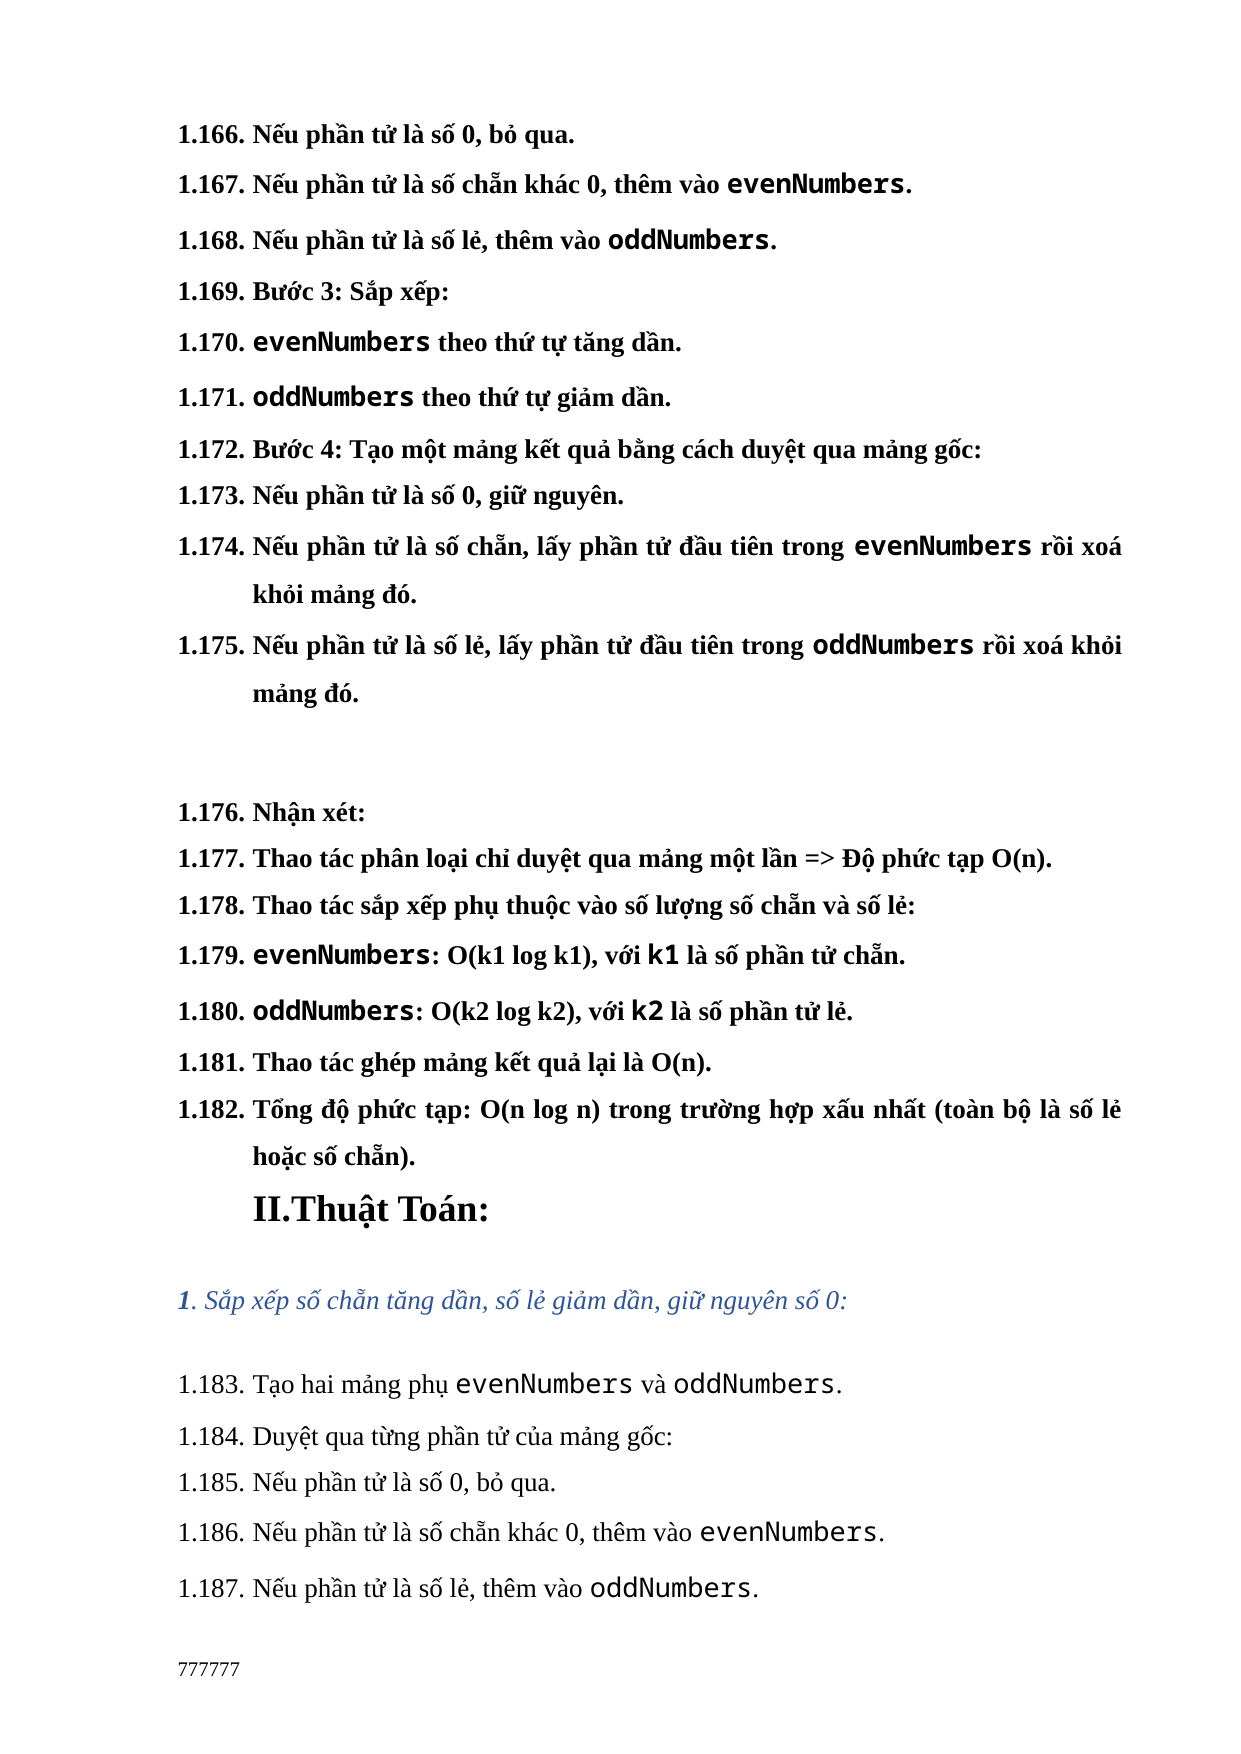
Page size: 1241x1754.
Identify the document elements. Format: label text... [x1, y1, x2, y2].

list Nhận xét: [177, 796, 1122, 827]
list Thao tác phân loại chỉ duyệt qua mảng một lần => Độ phức tạp O(n). [177, 842, 1122, 874]
list Bước 4: Tạo một mảng kết quả bằng cách duyệt qua mảng gốc: [177, 433, 1122, 464]
list Nếu phần tử là số 0, bỏ qua. [177, 1466, 1122, 1497]
list Tạo hai mảng phụ evenNumbers và oddNumbers. [177, 1364, 1122, 1401]
list Tổng độ phức tạp: O(n log n) trong trường hợp xấu nhất (toàn bộ là số lẻ hoặc số chẵn). [177, 1093, 1122, 1171]
list evenNumbers: O(k1 log k1), với k1 là số phần tử chẵn. [177, 936, 1122, 973]
list oddNumbers theo thứ tự giảm dần. [177, 377, 1122, 414]
list Thao tác sắp xếp phụ thuộc vào số lượng số chẵn và số lẻ: [177, 889, 1122, 920]
list Nếu phần tử là số lẻ, lấy phần tử đầu tiên trong oddNumbers rồi xoá khỏi mảng đó. [177, 625, 1122, 709]
list Thao tác ghép mảng kết quả lại là O(n). [177, 1046, 1122, 1078]
list Nếu phần tử là số lẻ, thêm vào oddNumbers. [177, 1568, 1122, 1605]
subtitle 1. Sắp xếp số chẵn tăng dần, số lẻ giảm dần, giữ nguyên số 0: [177, 1284, 1122, 1316]
list Nếu phần tử là số lẻ, thêm vào oddNumbers. [177, 220, 1122, 257]
list Nếu phần tử là số chẵn khác 0, thêm vào evenNumbers. [177, 1513, 1122, 1550]
list Bước 3: Sắp xếp: [177, 275, 1122, 307]
list oddNumbers: O(k2 log k2), với k2 là số phần tử lẻ. [177, 991, 1122, 1028]
list evenNumbers theo thứ tự tăng dần. [177, 322, 1122, 359]
list Nếu phần tử là số chẵn khác 0, thêm vào evenNumbers. [177, 165, 1122, 202]
list Nếu phần tử là số 0, giữ nguyên. [177, 479, 1122, 511]
list Duyệt qua từng phần tử của mảng gốc: [177, 1419, 1122, 1451]
list Nếu phần tử là số chẵn, lấy phần tử đầu tiên trong evenNumbers rồi xoá khỏi mảng đó. [177, 526, 1122, 609]
text II.Thuật Toán: [252, 1186, 1122, 1229]
list Nếu phần tử là số 0, bỏ qua. [177, 118, 1122, 149]
